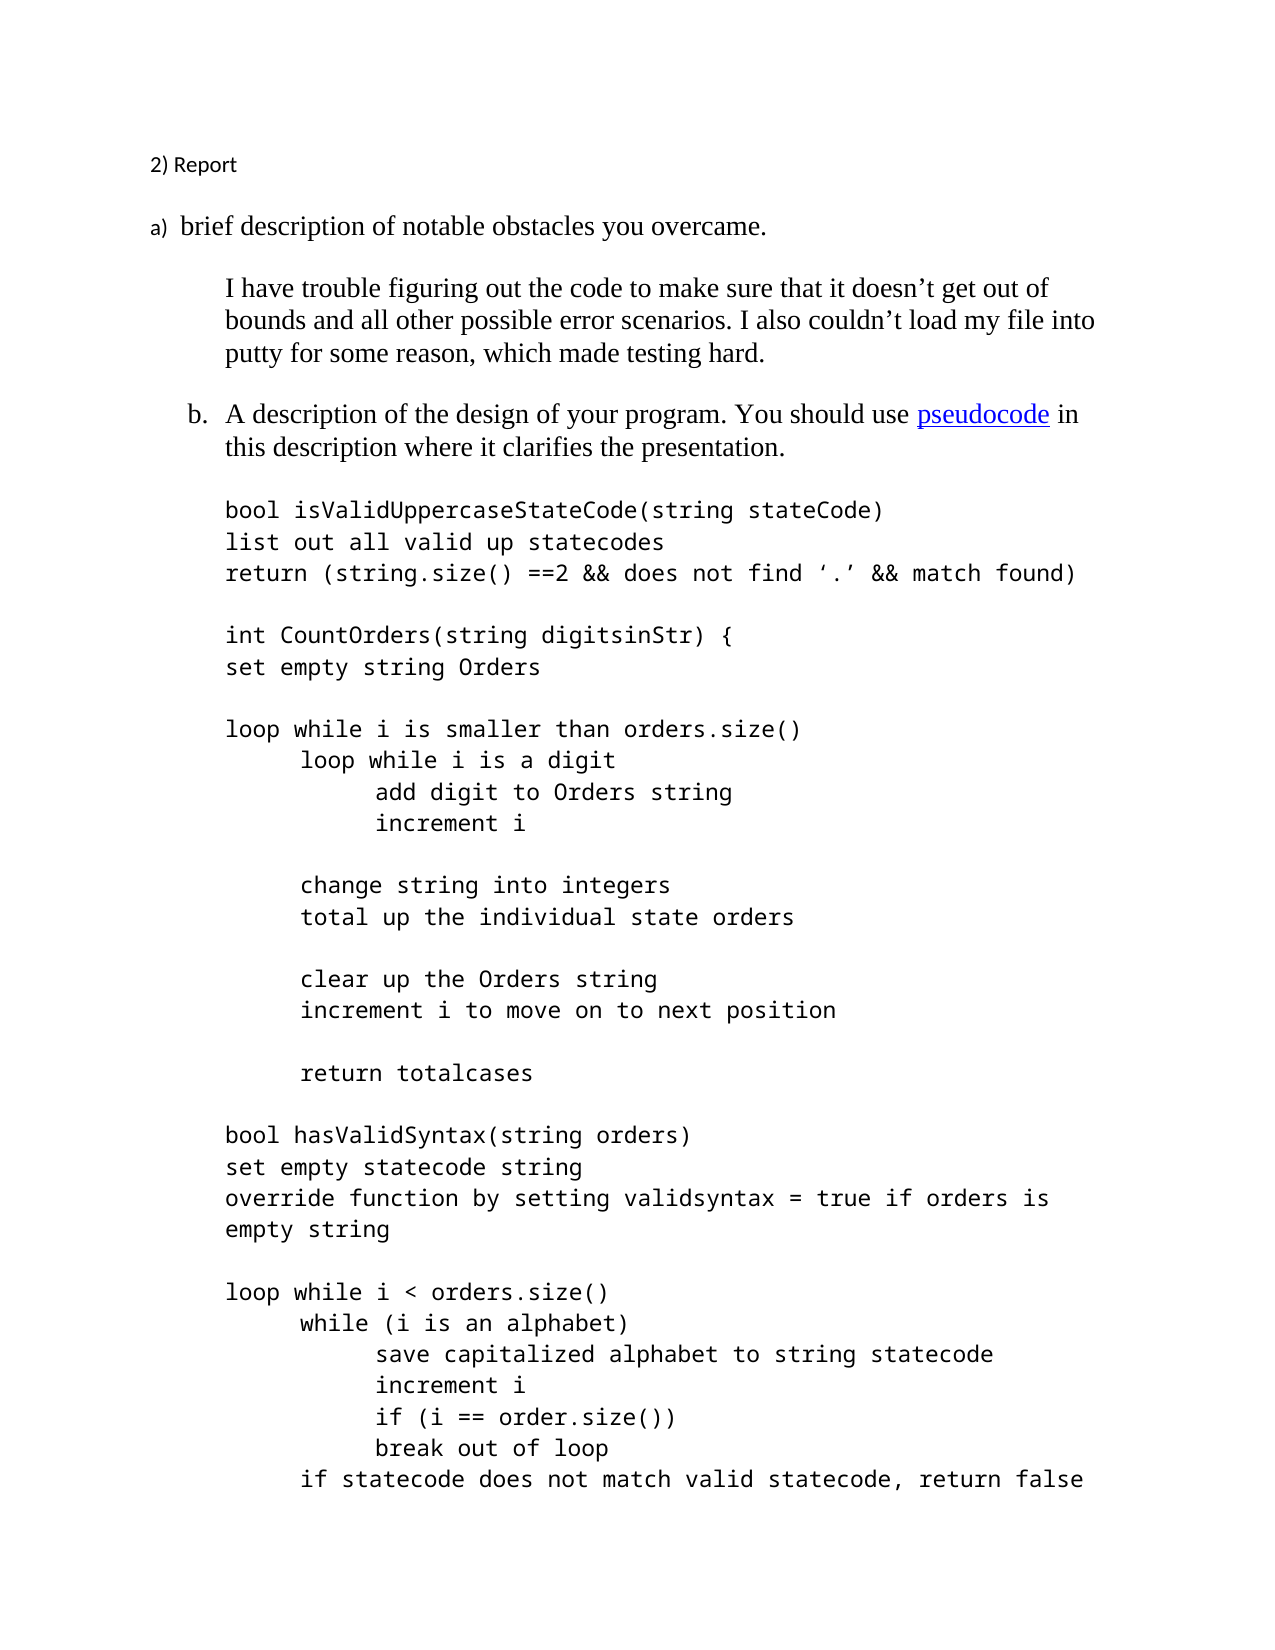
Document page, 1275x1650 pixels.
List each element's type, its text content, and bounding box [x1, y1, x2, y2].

list return totalcases [225, 1057, 1125, 1088]
list loop while i < orders.size() [225, 1276, 1125, 1307]
list int CountOrders(string digitsinStr) { [225, 619, 1125, 651]
list set empty string Orders [225, 651, 1125, 682]
list save capitalized alphabet to string statecode [225, 1338, 1125, 1369]
list change string into integers [225, 869, 1125, 901]
list if (i == order.size()) [225, 1401, 1125, 1432]
list set empty statecode string [225, 1151, 1125, 1182]
list override function by setting validsyntax = true if orders is empty string [225, 1182, 1125, 1244]
list increment i to move on to next position [225, 994, 1125, 1026]
list if statecode does not match valid statecode, return false [225, 1463, 1125, 1494]
list clear up the Orders string [225, 963, 1125, 994]
list bool hasValidSyntax(string orders) [225, 1119, 1125, 1151]
list add digit to Orders string [225, 776, 1125, 807]
text 2) Report [150, 150, 1125, 178]
text a) brief description of notable obstacles you overcame. [150, 209, 1125, 242]
list A description of the design of your program. You should use pseudocode in this description where it clarifies the presentation. [187, 397, 1125, 462]
list while (i is an alphabet) [225, 1307, 1125, 1338]
list increment i [225, 807, 1125, 838]
list loop while i is a digit [225, 744, 1125, 776]
list return (string.size() ==2 && does not find ‘.’ && match found) [225, 557, 1125, 588]
list increment i [225, 1369, 1125, 1401]
text I have trouble figuring out the code to make sure that it doesn’t get out of bounds and all other possible error scenarios. I also couldn’t load my file into putty for some reason, which made testing hard. [225, 271, 1125, 368]
list bool isValidUppercaseStateCode(string stateCode) [225, 494, 1125, 526]
list total up the individual state orders [225, 901, 1125, 932]
list list out all valid up statecodes [225, 526, 1125, 557]
list break out of loop [225, 1432, 1125, 1463]
list loop while i is smaller than orders.size() [225, 713, 1125, 744]
